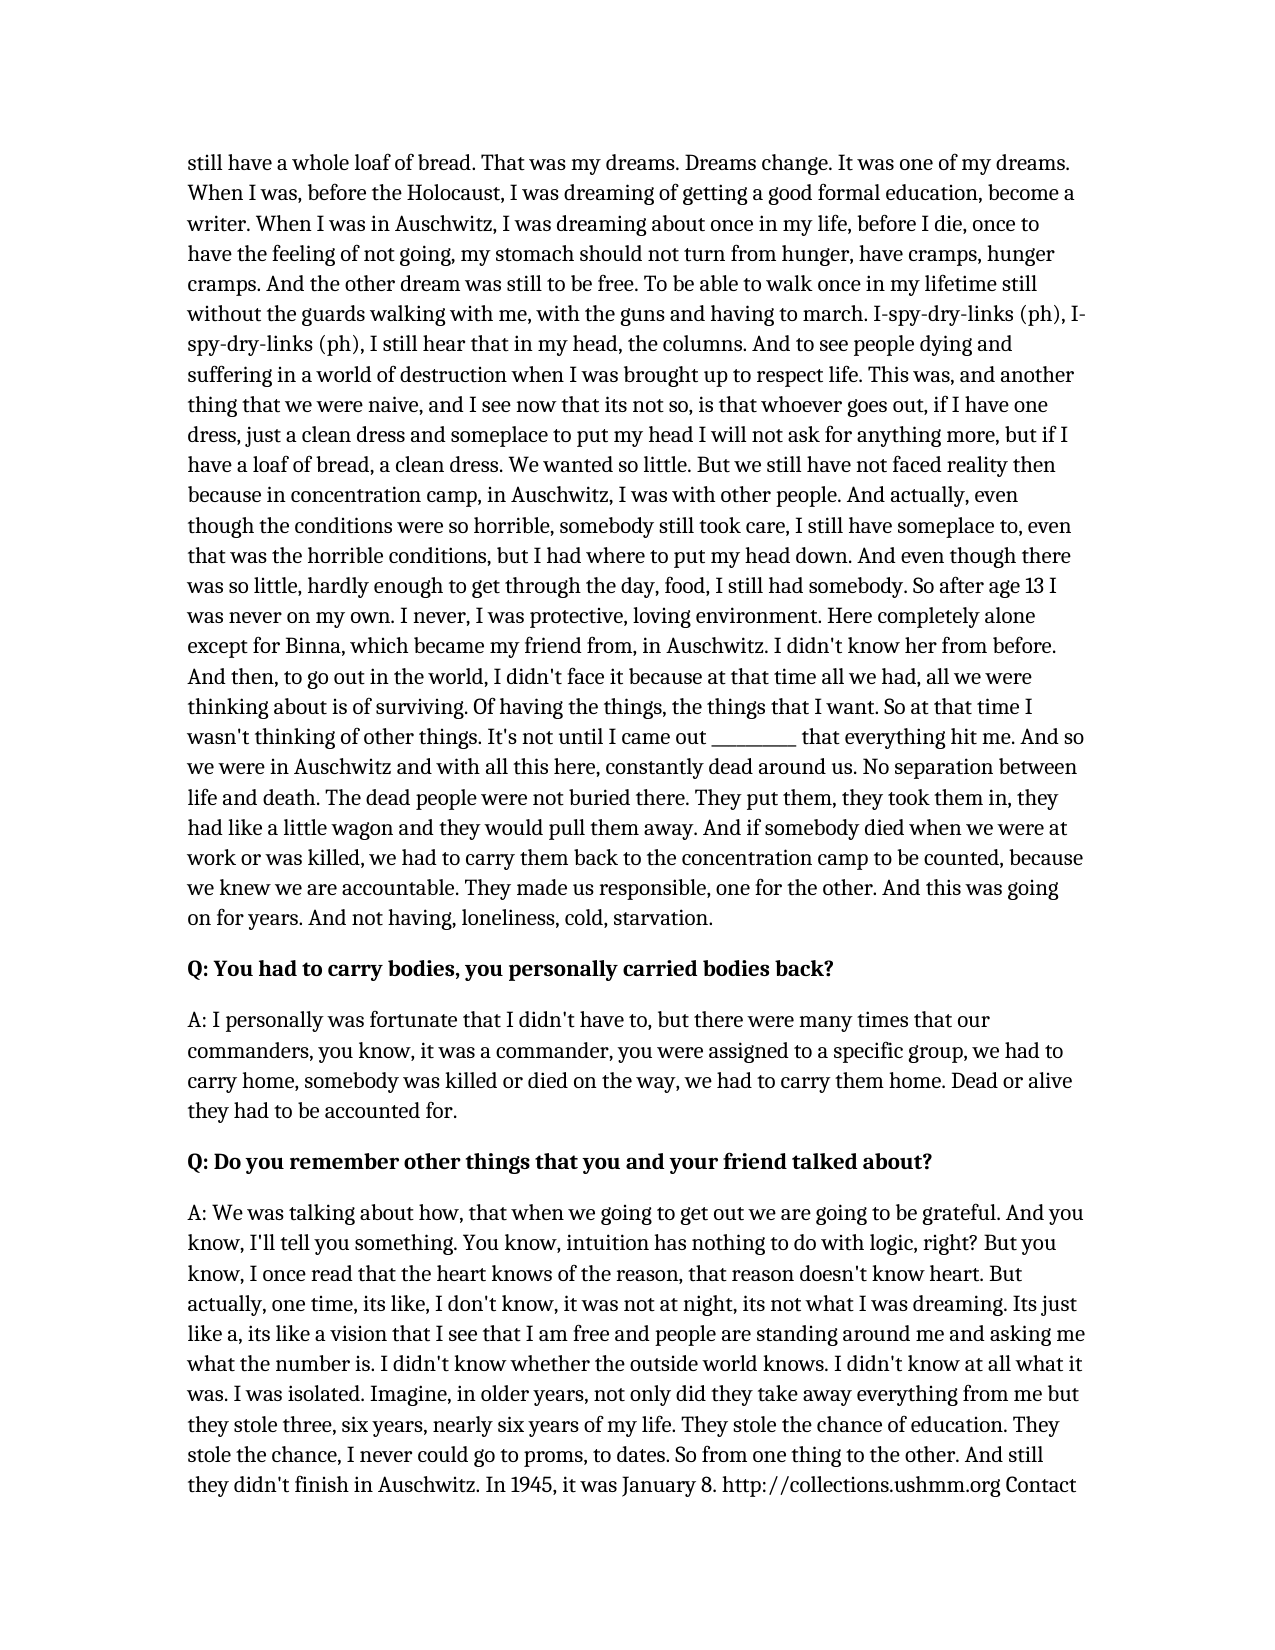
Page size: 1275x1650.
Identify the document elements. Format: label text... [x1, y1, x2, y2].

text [187, 150, 1087, 932]
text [187, 1200, 1087, 1498]
text Q: You had to carry bodies, you personally carried bodies back? [187, 956, 1087, 983]
text Q: Do you remember other things that you and your friend talked about? [187, 1149, 1087, 1175]
text A: I personally was fortunate that I didn't have to, but there were many times that our commanders, you know, it was a commander, you were assigned to a specific group, we had to carry home, somebody was killed or died on the way, we had to carry them home. Dead or alive they had to be accounted for. [187, 1007, 1087, 1124]
